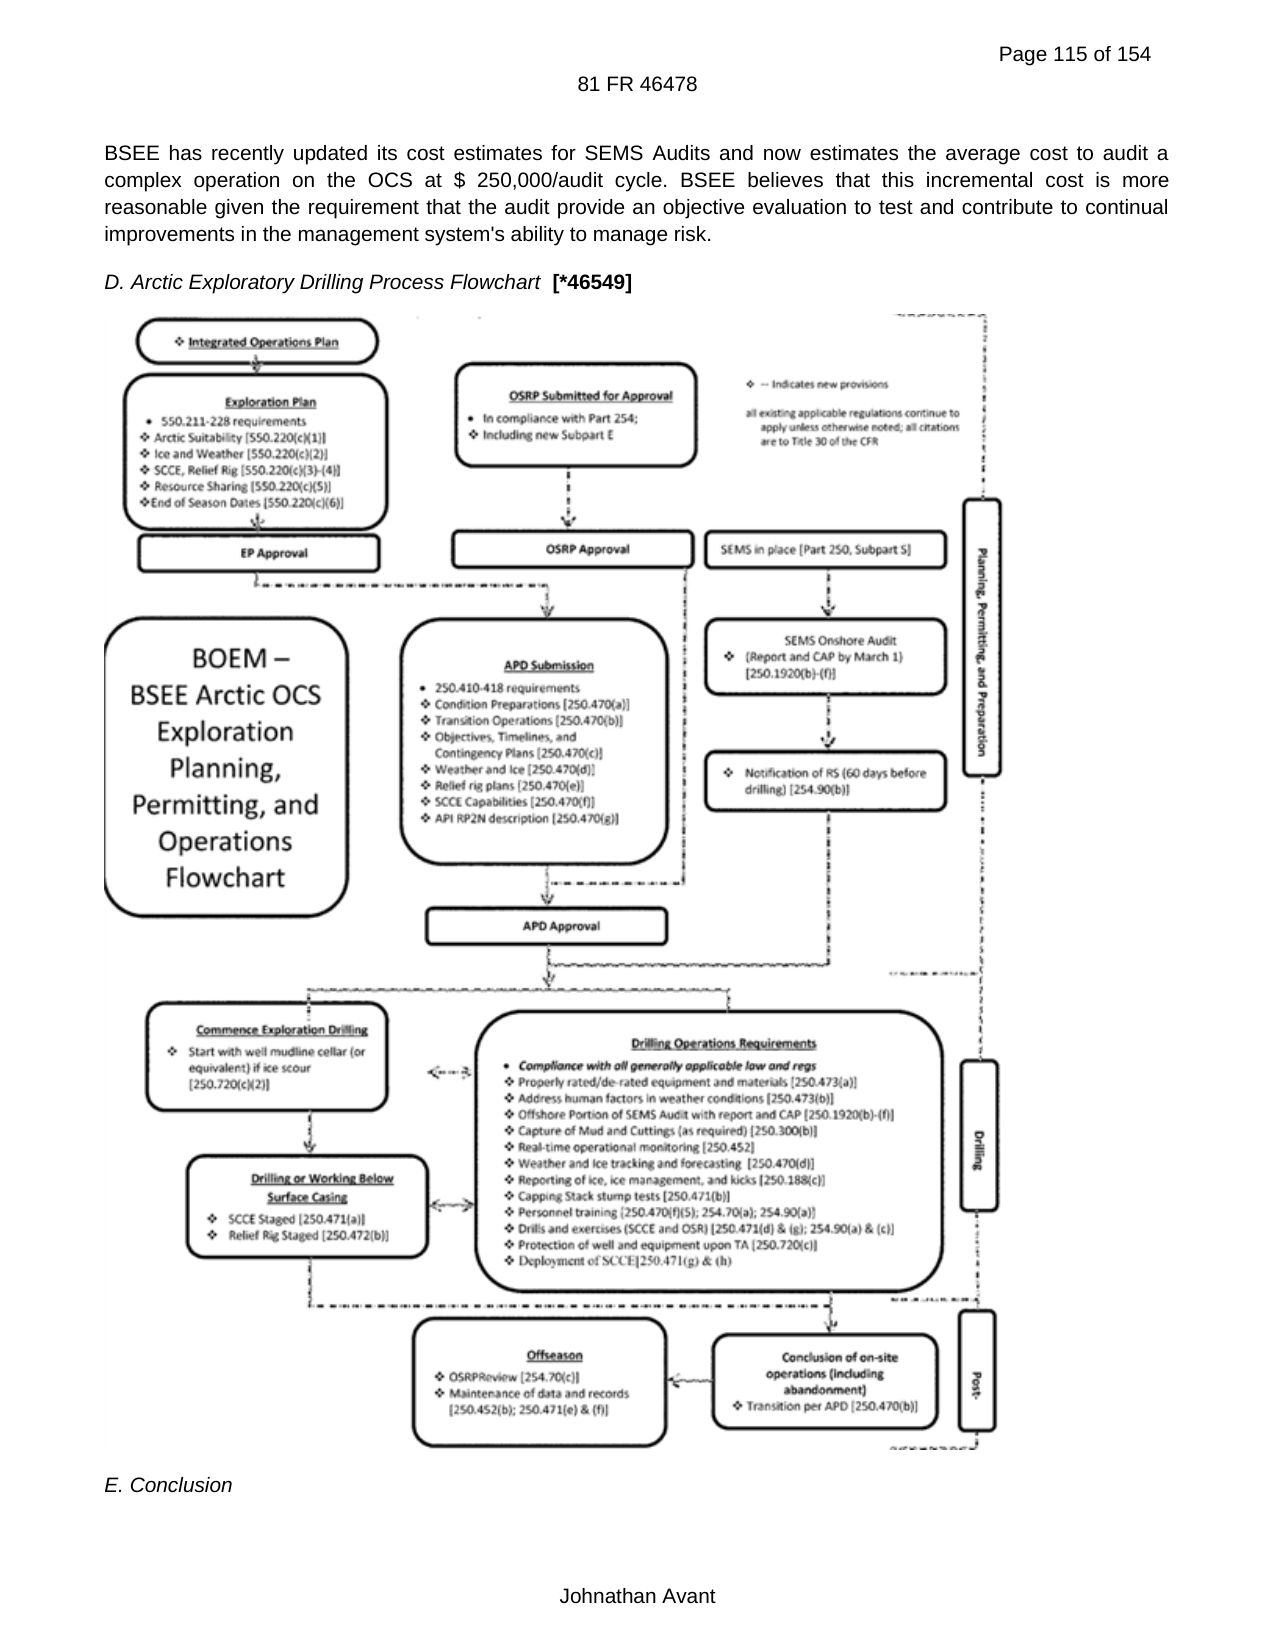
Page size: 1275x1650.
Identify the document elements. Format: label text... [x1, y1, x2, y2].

text BSEE has recently updated its cost estimates for SEMS Audits and now estimates the average cost to audit a complex operation on the OCS at $ 250,000/audit cycle. BSEE believes that this incremental cost is more reasonable given the requirement that the audit provide an objective evaluation to test and contribute to continual improvements in the management system's ability to manage risk. [104, 137, 1171, 246]
text D. Arctic Exploratory Drilling Process Flowchart [*46549] [104, 267, 1171, 294]
text E. Conclusion [104, 1470, 1171, 1497]
picture [104, 314, 1005, 1450]
